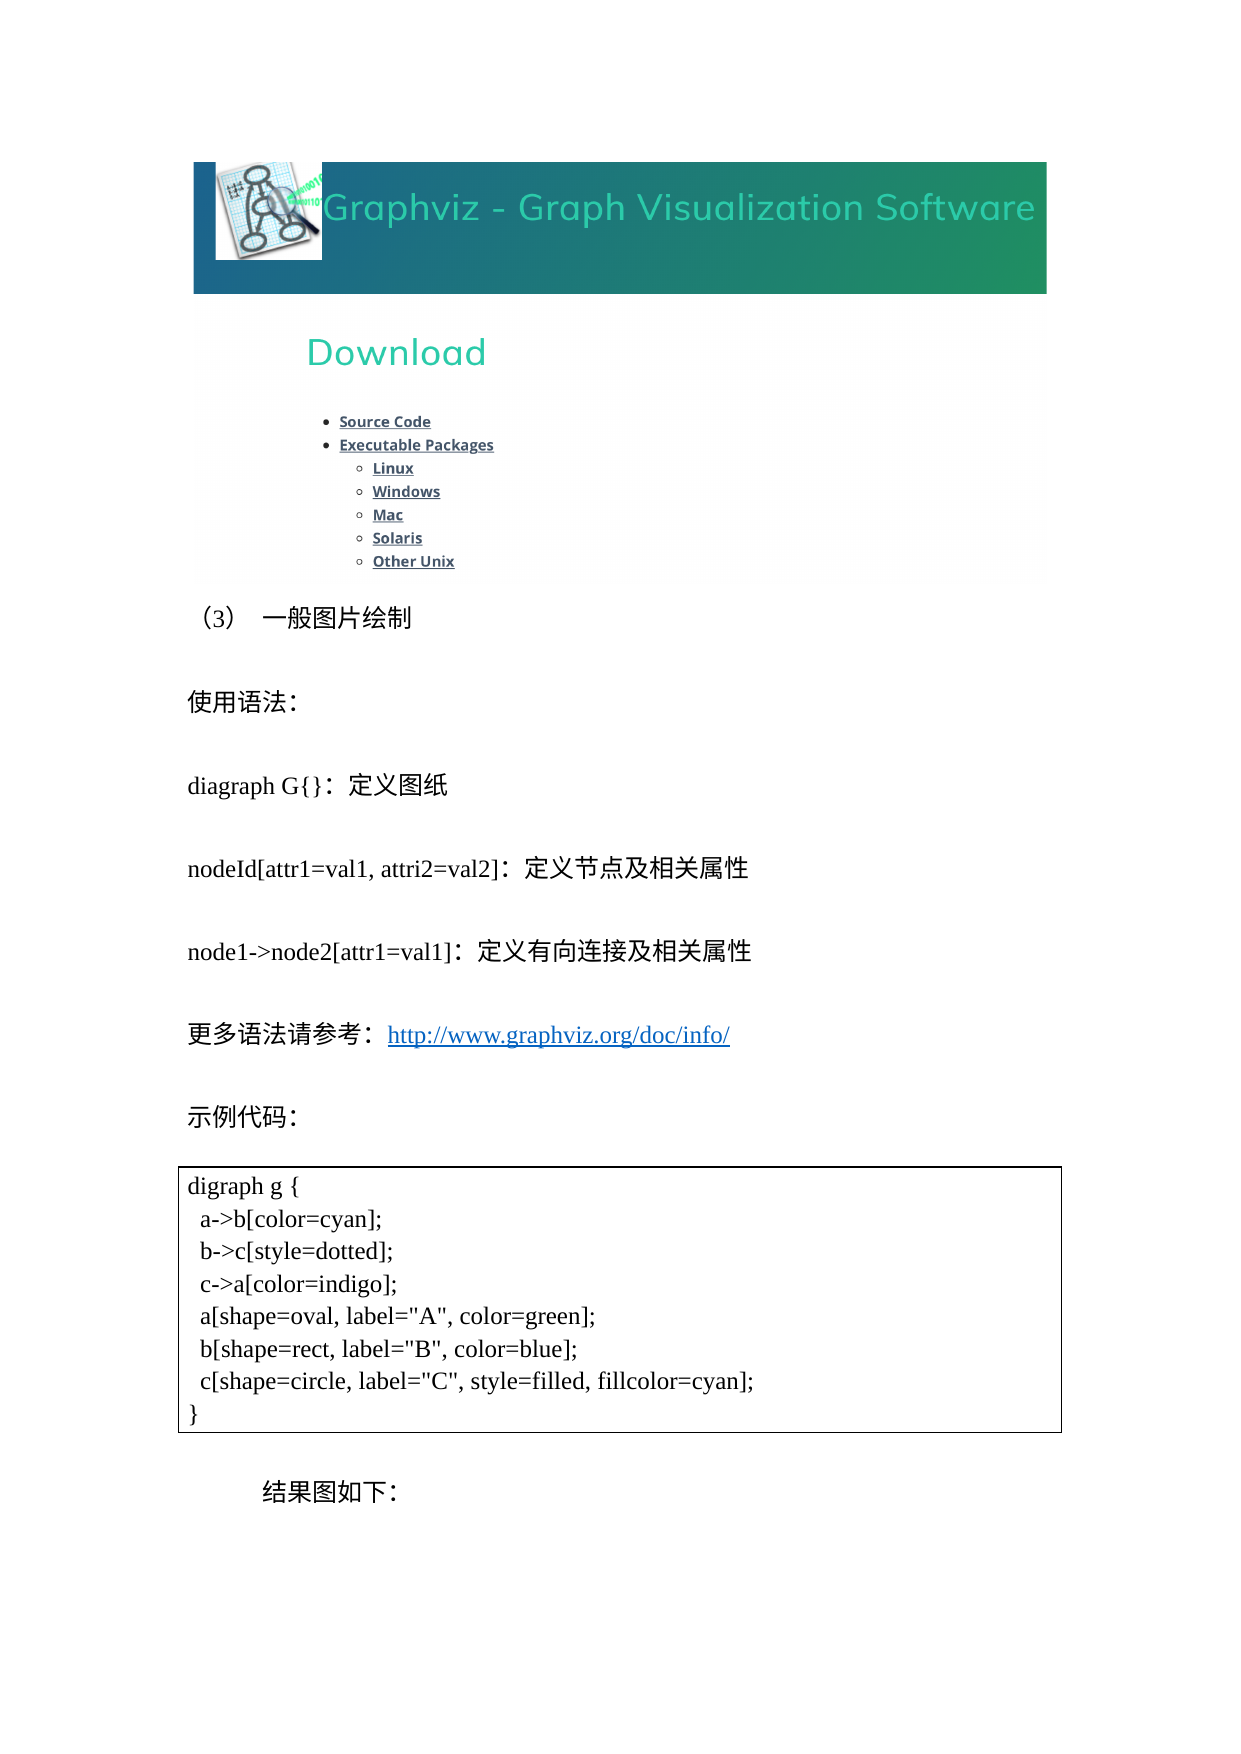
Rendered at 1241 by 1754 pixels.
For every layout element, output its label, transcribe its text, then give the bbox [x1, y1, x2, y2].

list 一般图片绘制 [187, 584, 1053, 649]
text nodeId[attr1=val1, attri2=val2]：定义节点及相关属性 [187, 834, 1053, 899]
text 更多语法请参考：http://www.graphviz.org/doc/info/ [187, 1000, 1053, 1065]
text 使用语法： [187, 668, 1053, 733]
text diagraph G{}：定义图纸 [187, 751, 1053, 816]
text a->b[color=cyan]; [187, 1202, 1053, 1234]
list 结果图如下： [262, 1458, 1053, 1523]
text } [179, 1394, 1061, 1432]
text b->c[style=dotted]; [187, 1234, 1053, 1267]
text node1->node2[attr1=val1]：定义有向连接及相关属性 [187, 917, 1053, 982]
text c[shape=circle, label="C", style=filled, fillcolor=cyan]; [187, 1364, 1053, 1394]
text digraph g { [179, 1168, 1061, 1202]
text a[shape=oval, label="A", color=green]; [187, 1299, 1053, 1332]
picture [193, 162, 1047, 584]
text 示例代码： [187, 1083, 1053, 1148]
text c->a[color=indigo]; [187, 1267, 1053, 1299]
text b[shape=rect, label="B", color=blue]; [187, 1332, 1053, 1364]
